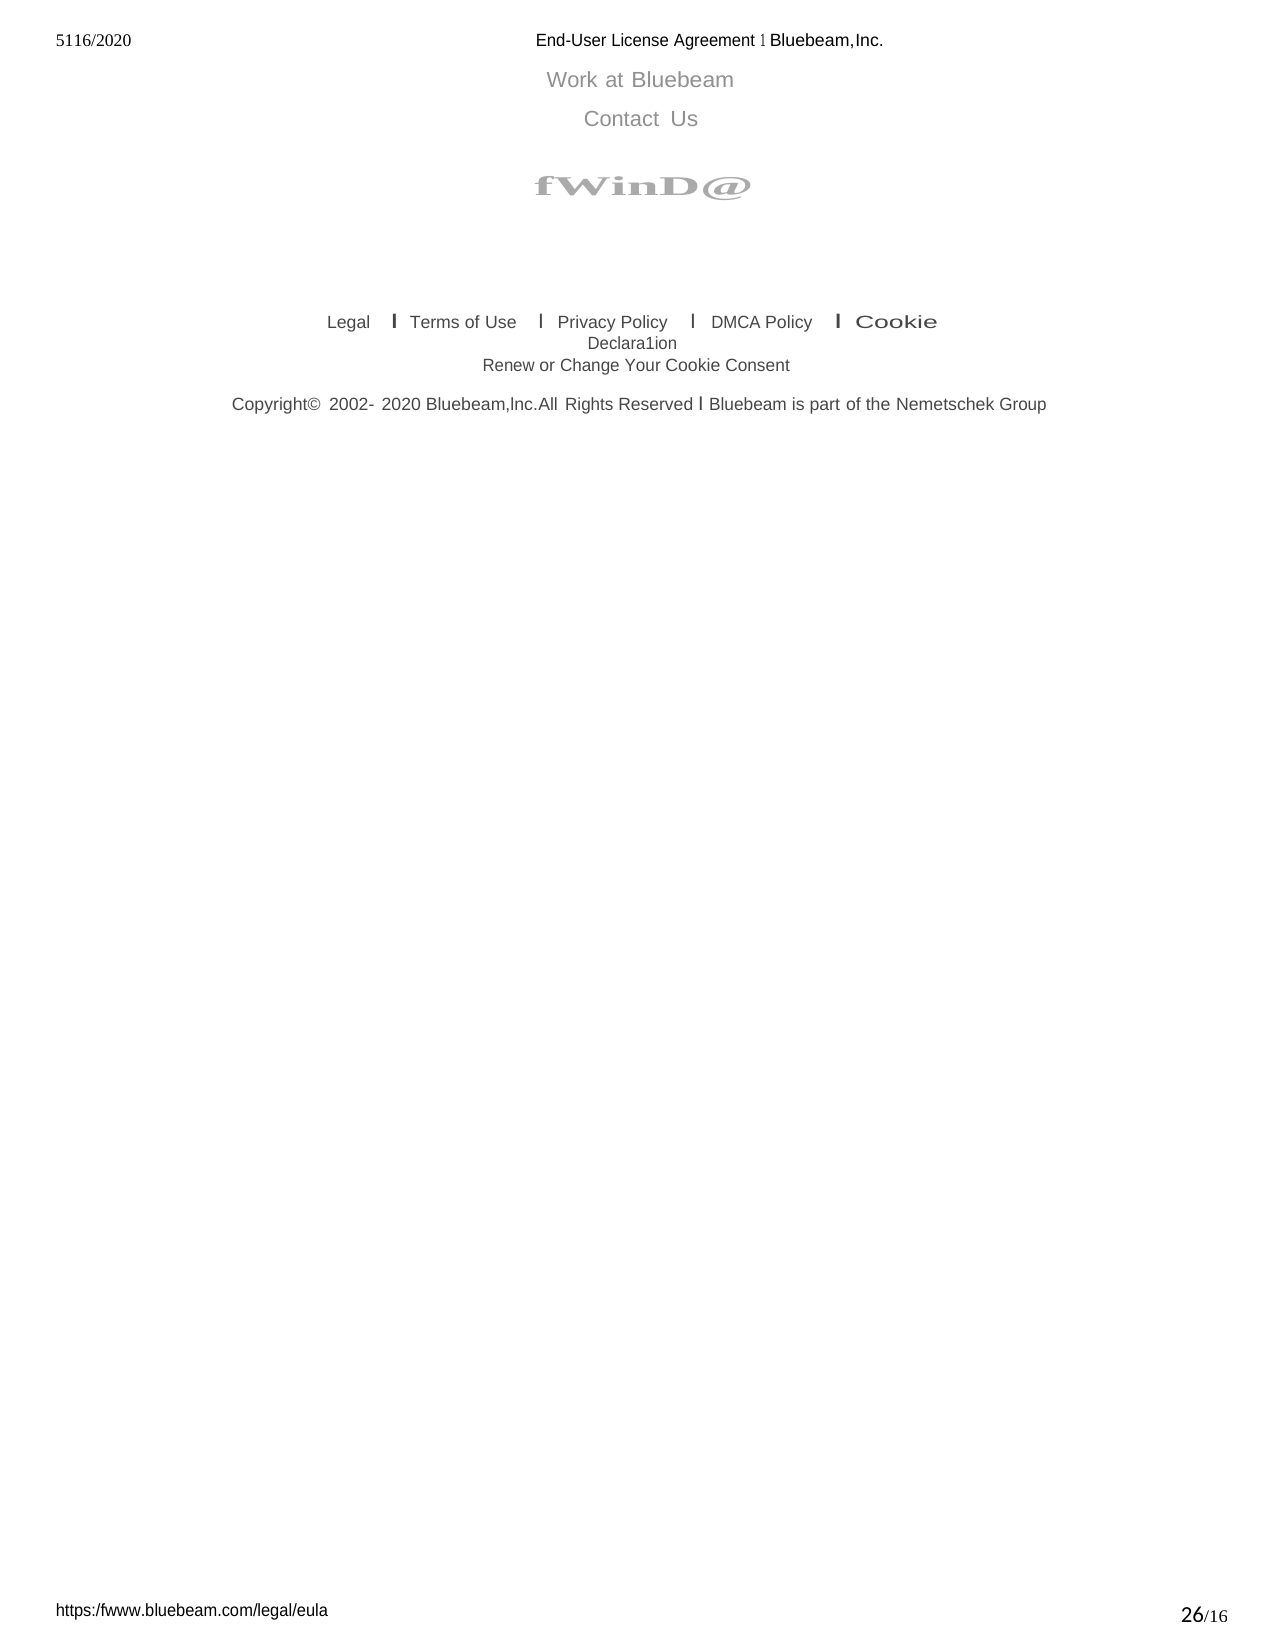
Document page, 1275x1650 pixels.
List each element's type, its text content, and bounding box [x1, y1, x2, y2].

text Legal I Terms of Use I Privacy Policy I DMCA Policy I Cookie Declara1ion [289, 309, 976, 353]
text Contact Us [578, 106, 704, 131]
text Copyright© 2002- 2020 Bluebeam,lnc.All Rights Reserved I Bluebeam is part of the Nemetschek Group [229, 392, 1049, 415]
text Renew or Change Your Cookie Consent [479, 355, 792, 375]
text Work at Bluebeam [541, 67, 740, 92]
text fWinD@ [528, 170, 759, 201]
